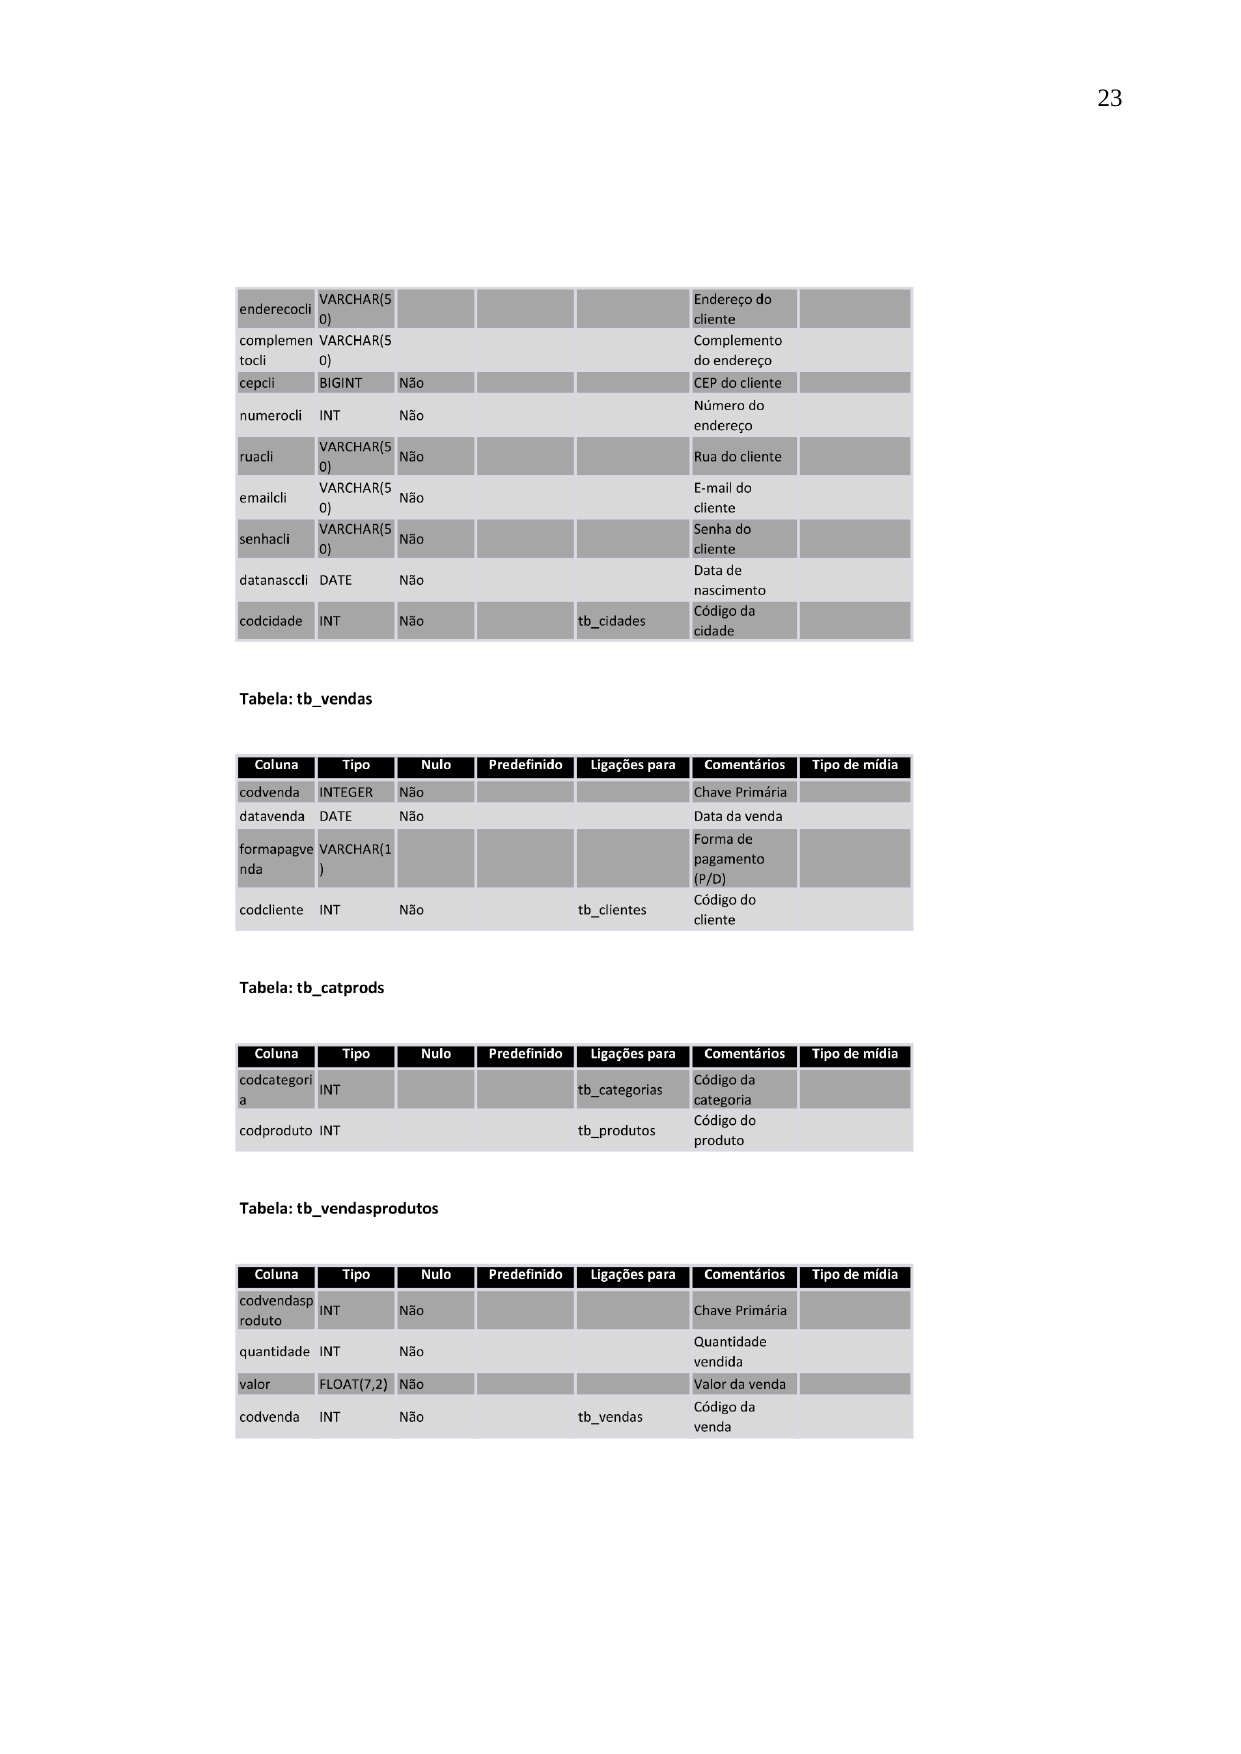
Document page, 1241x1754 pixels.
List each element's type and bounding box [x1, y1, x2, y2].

picture [177, 197, 1123, 1534]
